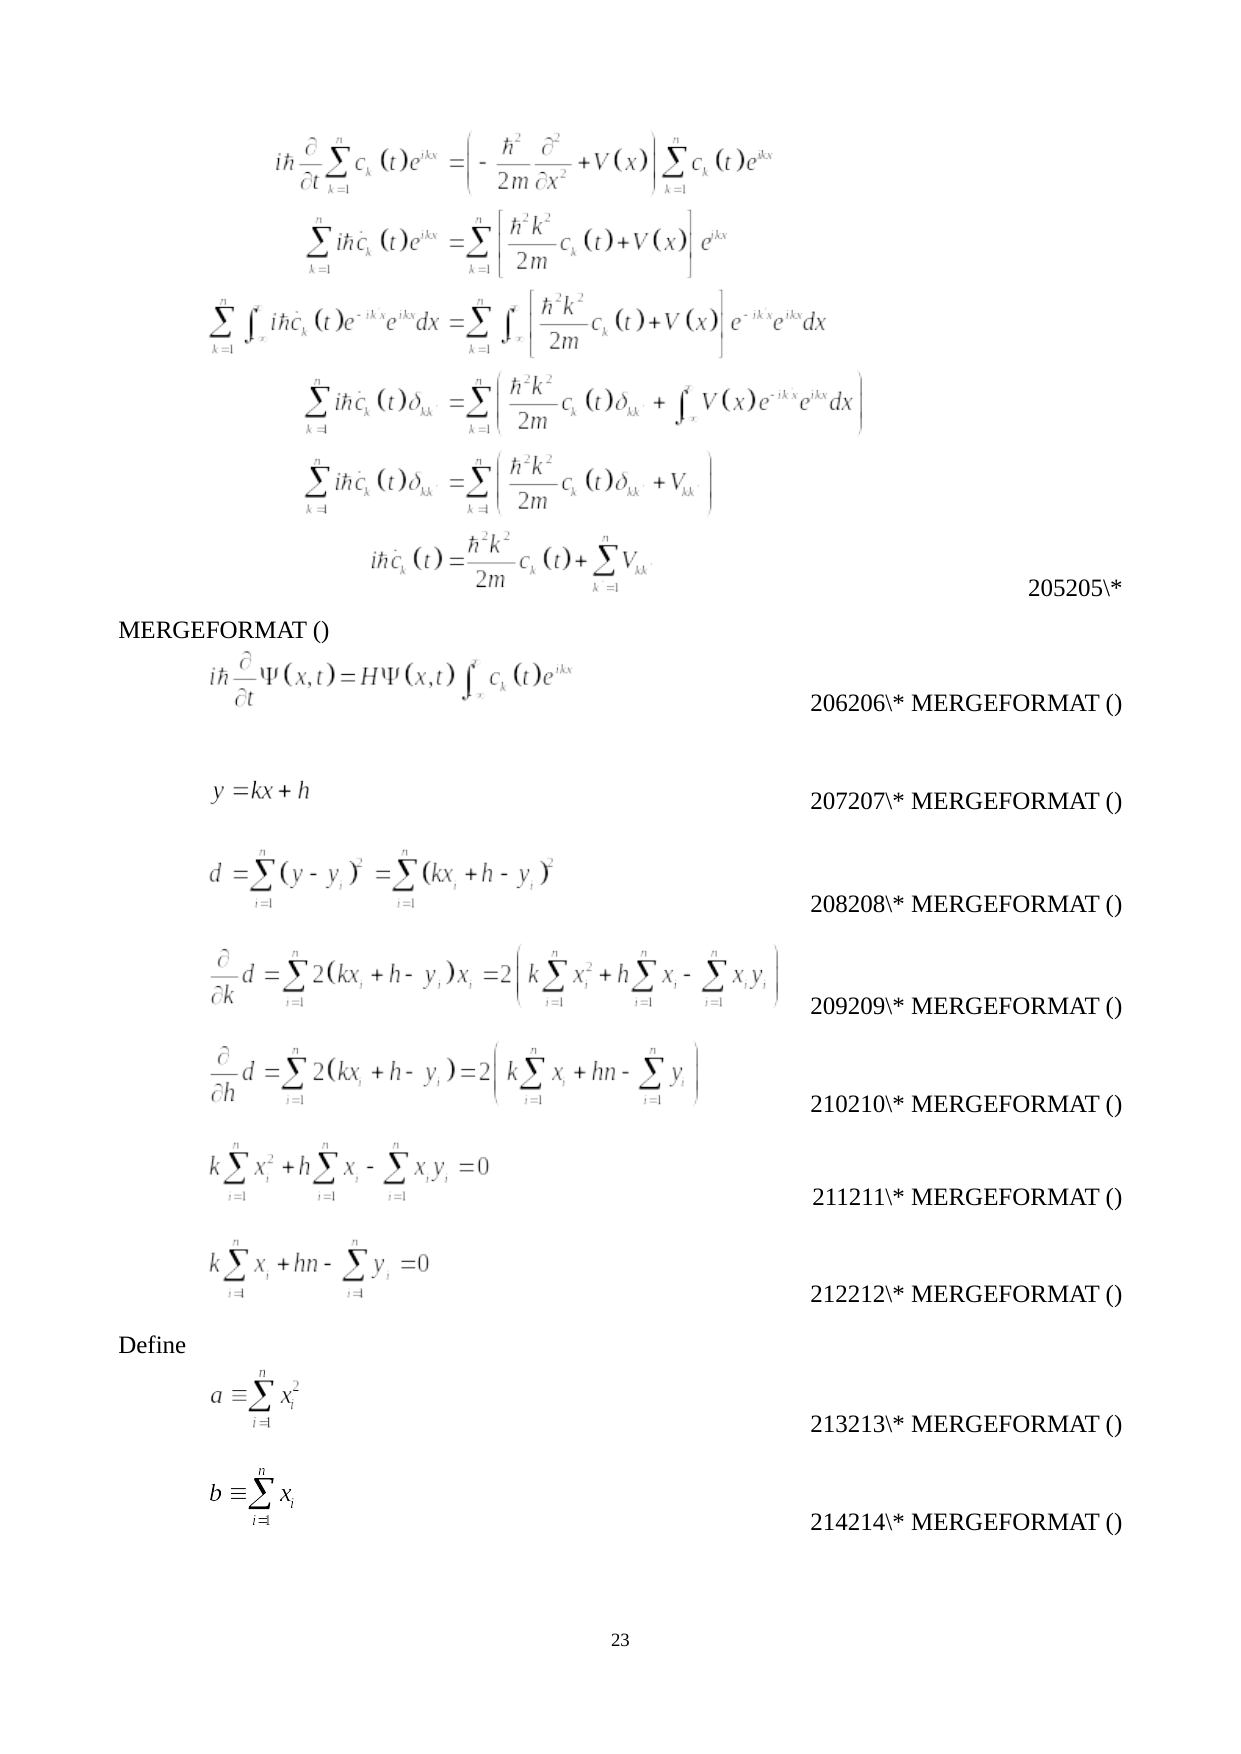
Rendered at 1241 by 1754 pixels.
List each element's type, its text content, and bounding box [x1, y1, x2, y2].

text Define [118, 1328, 1122, 1361]
